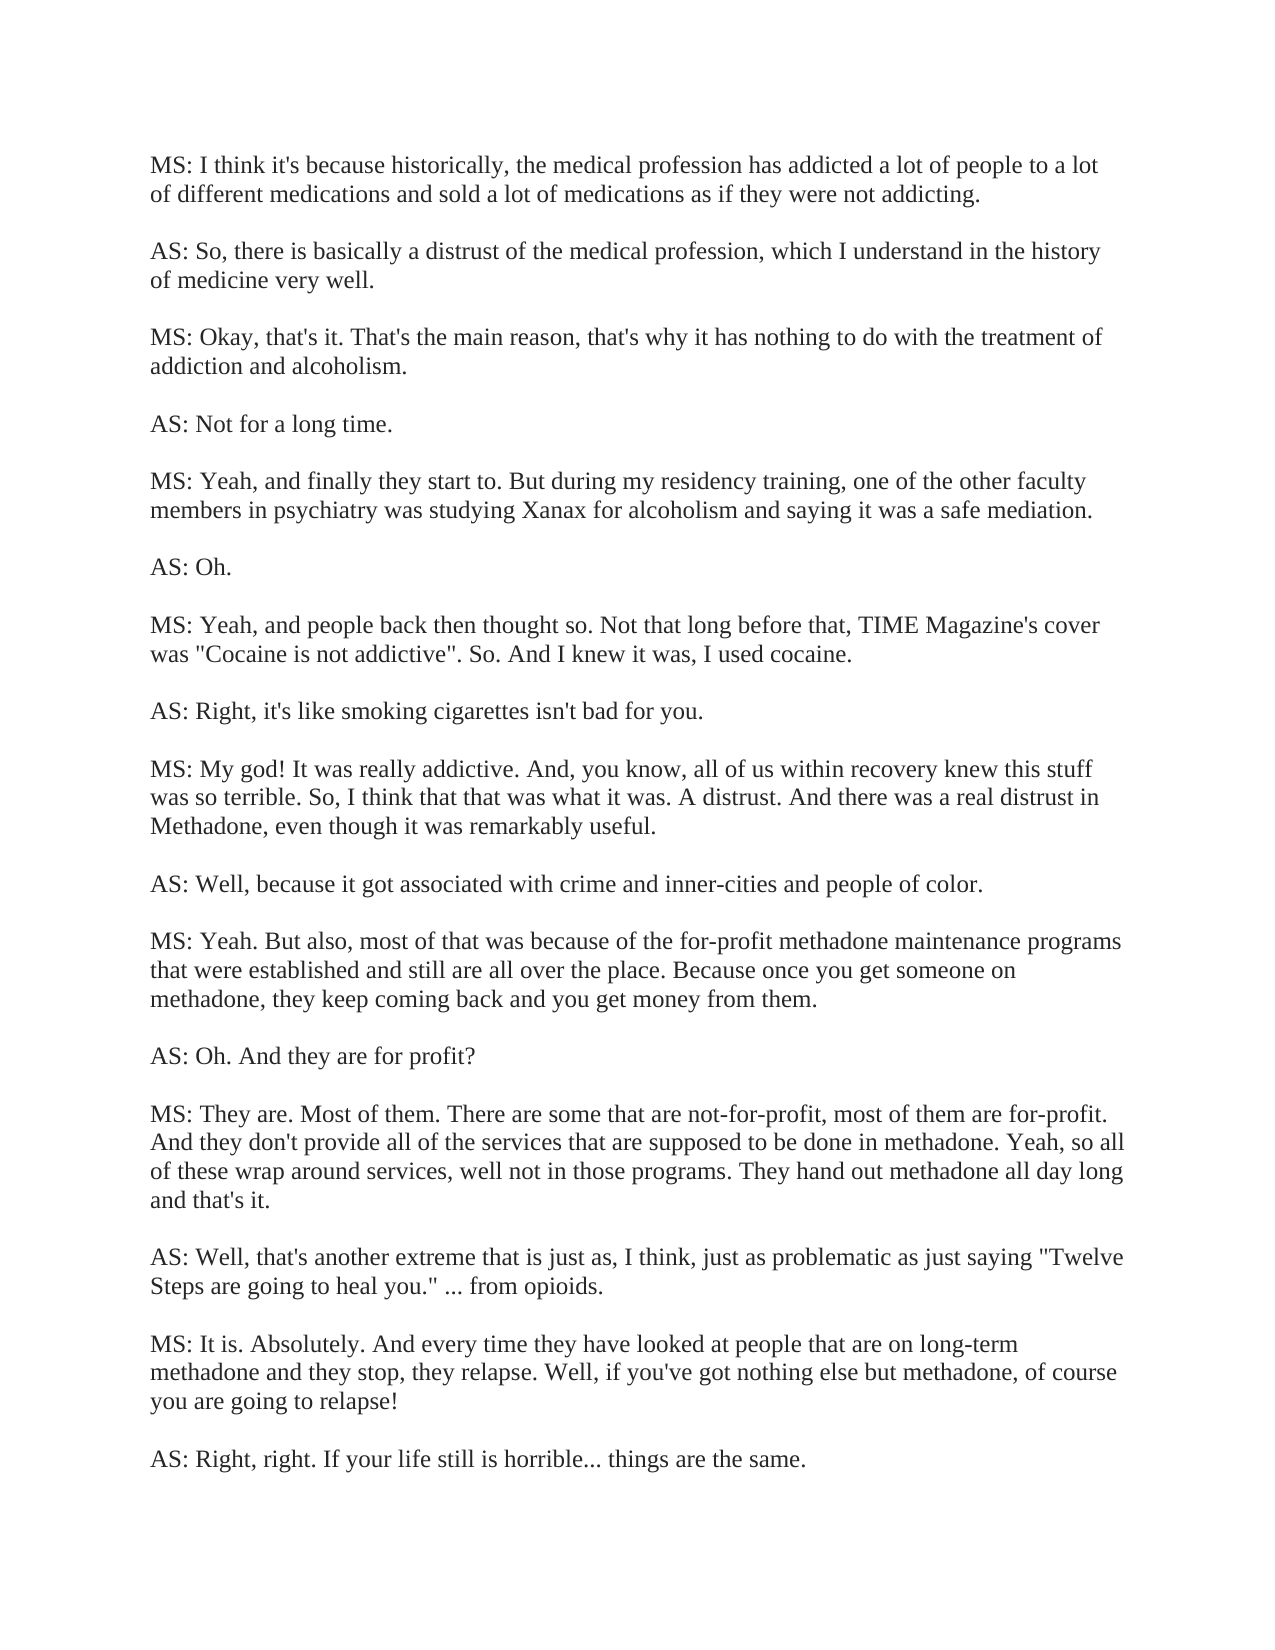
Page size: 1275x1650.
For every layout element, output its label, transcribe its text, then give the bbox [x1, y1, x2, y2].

text MS: Yeah, and people back then thought so. Not that long before that, TIME Magazine's cover was "Cocaine is not addictive". So. And I knew it was, I used cocaine. [150, 610, 1125, 667]
text MS: It is. Absolutely. And every time they have looked at people that are on long-term methadone and they stop, they relapse. Well, if you've got nothing else but methadone, of course you are going to relapse! [150, 1329, 1125, 1415]
text MS: They are. Most of them. There are some that are not-for-profit, most of them are for-profit. And they don't provide all of the services that are supposed to be done in methadone. Yeah, so all of these wrap around services, well not in those programs. They hand out methadone all day long and that's it. [150, 1099, 1125, 1214]
text MS: My god! It was really addictive. And, you know, all of us within recovery knew this stuff was so terrible. So, I think that that was what it was. A distrust. And there was a real distrust in Methadone, even though it was remarkably useful. [150, 754, 1125, 840]
text MS: Yeah. But also, most of that was because of the for-profit methadone maintenance programs that were established and still are all over the place. Because once you get someone on methadone, they keep coming back and you get money from them. [150, 926, 1125, 1012]
text MS: Yeah, and finally they start to. But during my residency training, one of the other faculty members in psychiatry was studying Xanax for alcoholism and saying it was a safe mediation. [150, 466, 1125, 524]
text AS: Well, that's another extreme that is just as, I think, just as problematic as just saying "Twelve Steps are going to heal you." ... from opioids. [150, 1242, 1125, 1300]
text AS: So, there is basically a distrust of the medical profession, which I understand in the history of medicine very well. [150, 236, 1125, 294]
text AS: Oh. [150, 552, 1125, 581]
text AS: Well, because it got associated with crime and inner-cities and people of color. [150, 869, 1125, 897]
text MS: I think it's because historically, the medical profession has addicted a lot of people to a lot of different medications and sold a lot of medications as if they were not addicting. [150, 150, 1125, 207]
text AS: Not for a long time. [150, 409, 1125, 437]
text AS: Right, it's like smoking cigarettes isn't bad for you. [150, 696, 1125, 725]
text MS: Okay, that's it. That's the main reason, that's why it has nothing to do with the treatment of addiction and alcoholism. [150, 322, 1125, 380]
text AS: Right, right. If your life still is horrible... things are the same. [150, 1444, 1125, 1472]
text AS: Oh. And they are for profit? [150, 1041, 1125, 1070]
